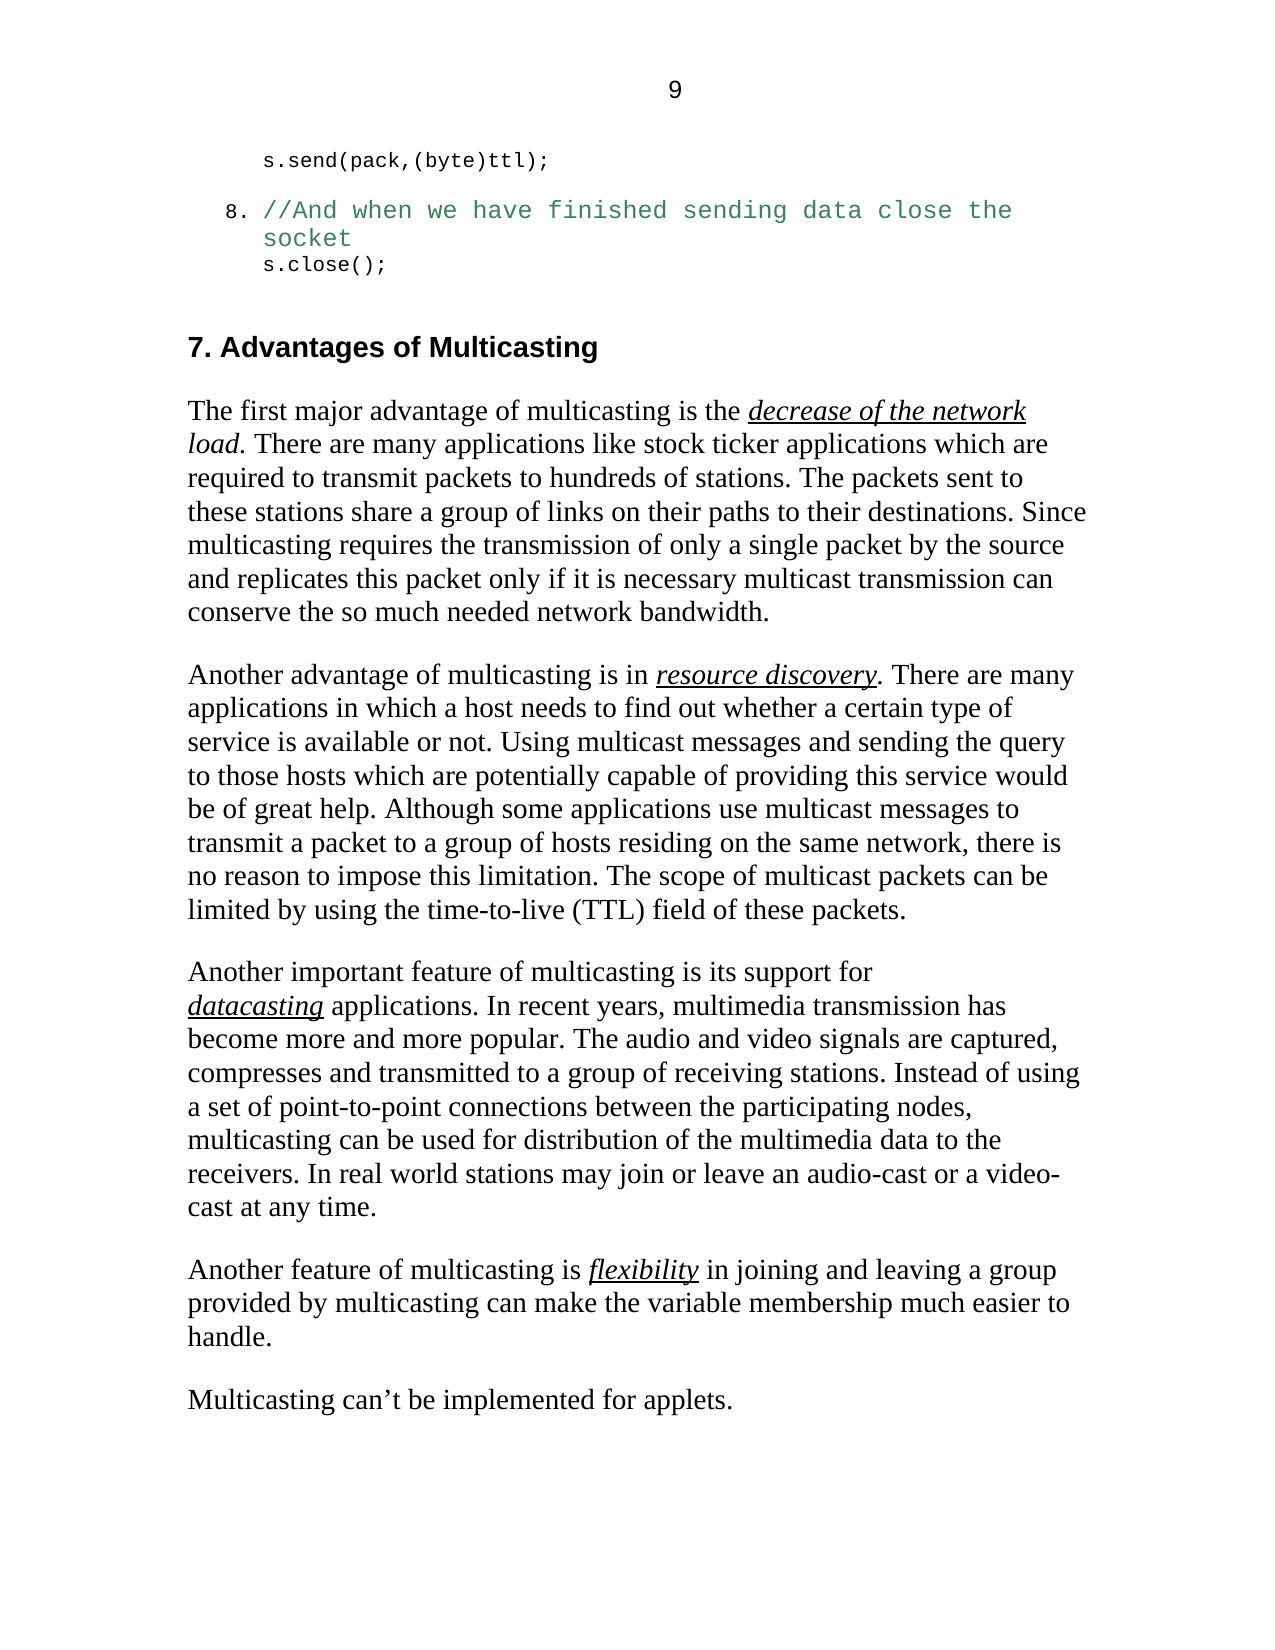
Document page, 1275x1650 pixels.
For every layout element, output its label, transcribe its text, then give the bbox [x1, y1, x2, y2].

text s.close(); [262, 254, 1087, 278]
text Multicasting can’t be implemented for applets. [187, 1382, 1087, 1415]
subtitle 7. Advantages of Multicasting [187, 330, 1087, 364]
text s.send(pack,(byte)ttl); [262, 150, 1087, 174]
text Another advantage of multicasting is in resource discovery. There are many applications in which a host needs to find out whether a certain type of service is available or not. Using multicast messages and sending the query to those hosts which are potentially capable of providing this service would be of great help. Although some applications use multicast messages to transmit a packet to a group of hosts residing on the same network, there is no reason to impose this limitation. The scope of multicast packets can be limited by using the time-to-live (TTL) field of these packets. [187, 657, 1087, 925]
text The first major advantage of multicasting is the decrease of the network load. There are many applications like stock ticker applications which are required to transmit packets to hundreds of stations. The packets sent to these stations share a group of links on their paths to their destinations. Since multicasting requires the transmission of only a single packet by the source and replicates this packet only if it is necessary multicast transmission can conserve the so much needed network bandwidth. [187, 393, 1087, 628]
list //And when we have finished sending data close the socket [225, 197, 1087, 254]
text Another feature of multicasting is flexibility in joining and leaving a group provided by multicasting can make the variable membership much easier to handle. [187, 1252, 1087, 1353]
text Another important feature of multicasting is its support for datacasting applications. In recent years, multimedia transmission has become more and more popular. The audio and video signals are captured, compresses and transmitted to a group of receiving stations. Instead of using a set of point-to-point connections between the participating nodes, multicasting can be used for distribution of the multimedia data to the receivers. In real world stations may join or leave an audio-cast or a video-cast at any time. [187, 954, 1087, 1223]
